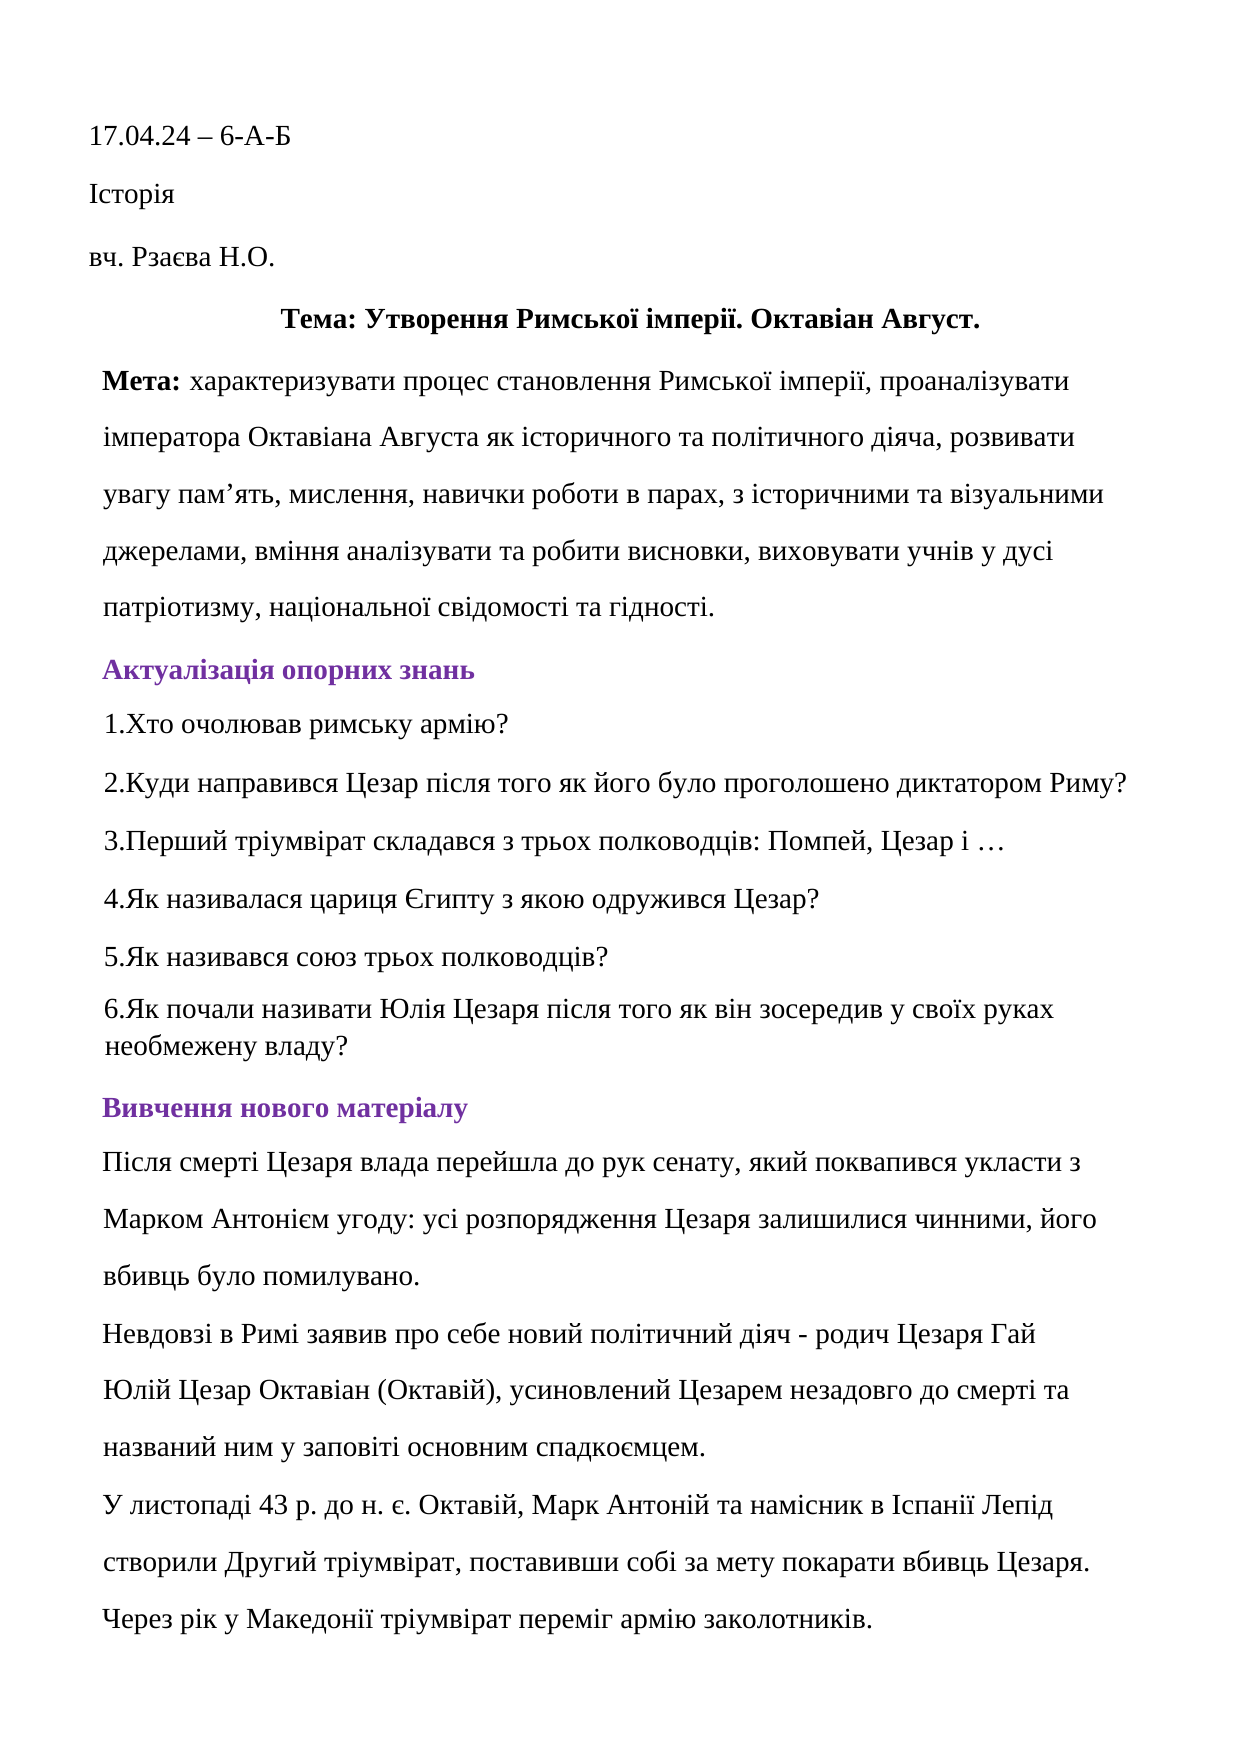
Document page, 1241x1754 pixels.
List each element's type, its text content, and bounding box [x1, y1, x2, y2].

text Тема: Утворення Римської імперії. Октавіан Август. [103, 301, 1158, 335]
text Історія [88, 176, 276, 209]
text Невдовзі в Римі заявив про себе новий політичний діяч - родич Цезаря Гай Юлій Цезар Октавіан (Октавій), усиновлений Цезарем незадовго до смерті та названий ним у заповіті основним спадкоємцем. [102, 1316, 1106, 1463]
text У листопаді 43 р. до н. є. Октавій, Марк Антоній та намісник в Іспанії Лепід створили Другий тріумвірат, поставивши собі за мету покарати вбивць Цезаря. [102, 1487, 1106, 1577]
text 3.Перший тріумвірат складався з трьох полководців: Помпей, Цезар і … [103, 823, 1158, 856]
text 1.Хто очолював римську армію? [103, 707, 1158, 740]
text 4.Як називалася цариця Єгипту з якою одружився Цезар? [103, 881, 1158, 914]
text Після смерті Цезаря влада перейшла до рук сенату, який поквапився укласти з Марком Антонієм угоду: усі розпорядження Цезаря залишилися чинними, його вбивць було помилувано. [102, 1144, 1106, 1291]
text 5.Як називався союз трьох полководців? [103, 939, 1158, 973]
text 2.Куди направився Цезар після того як його було проголошено диктатором Риму? [103, 765, 1158, 798]
text Через рік у Македонії тріумвірат переміг армію заколотників. [102, 1602, 1106, 1635]
text Мета: характеризувати процес становлення Римської імперії, проаналізувати імператора Октавіана Августа як історичного та політичного діяча, розвивати увагу пам’ять, мислення, навички роботи в парах, з історичними та візуальними джерелами, вміння аналізувати та робити висновки, виховувати учнів у дусі патріотизму, національної свідомості та гідності. [102, 363, 1106, 623]
text вч. Рзаєва Н.О. [88, 239, 276, 272]
subtitle Актуалізація опорних знань [102, 652, 1158, 686]
text 6.Як почали називати Юлія Цезаря після того як він зосередив у своїх руках необмежену владу? [103, 991, 1158, 1061]
text 17.04.24 – 6-А-Б [74, 118, 1106, 152]
subtitle Вивчення нового матеріалу [102, 1090, 1158, 1123]
